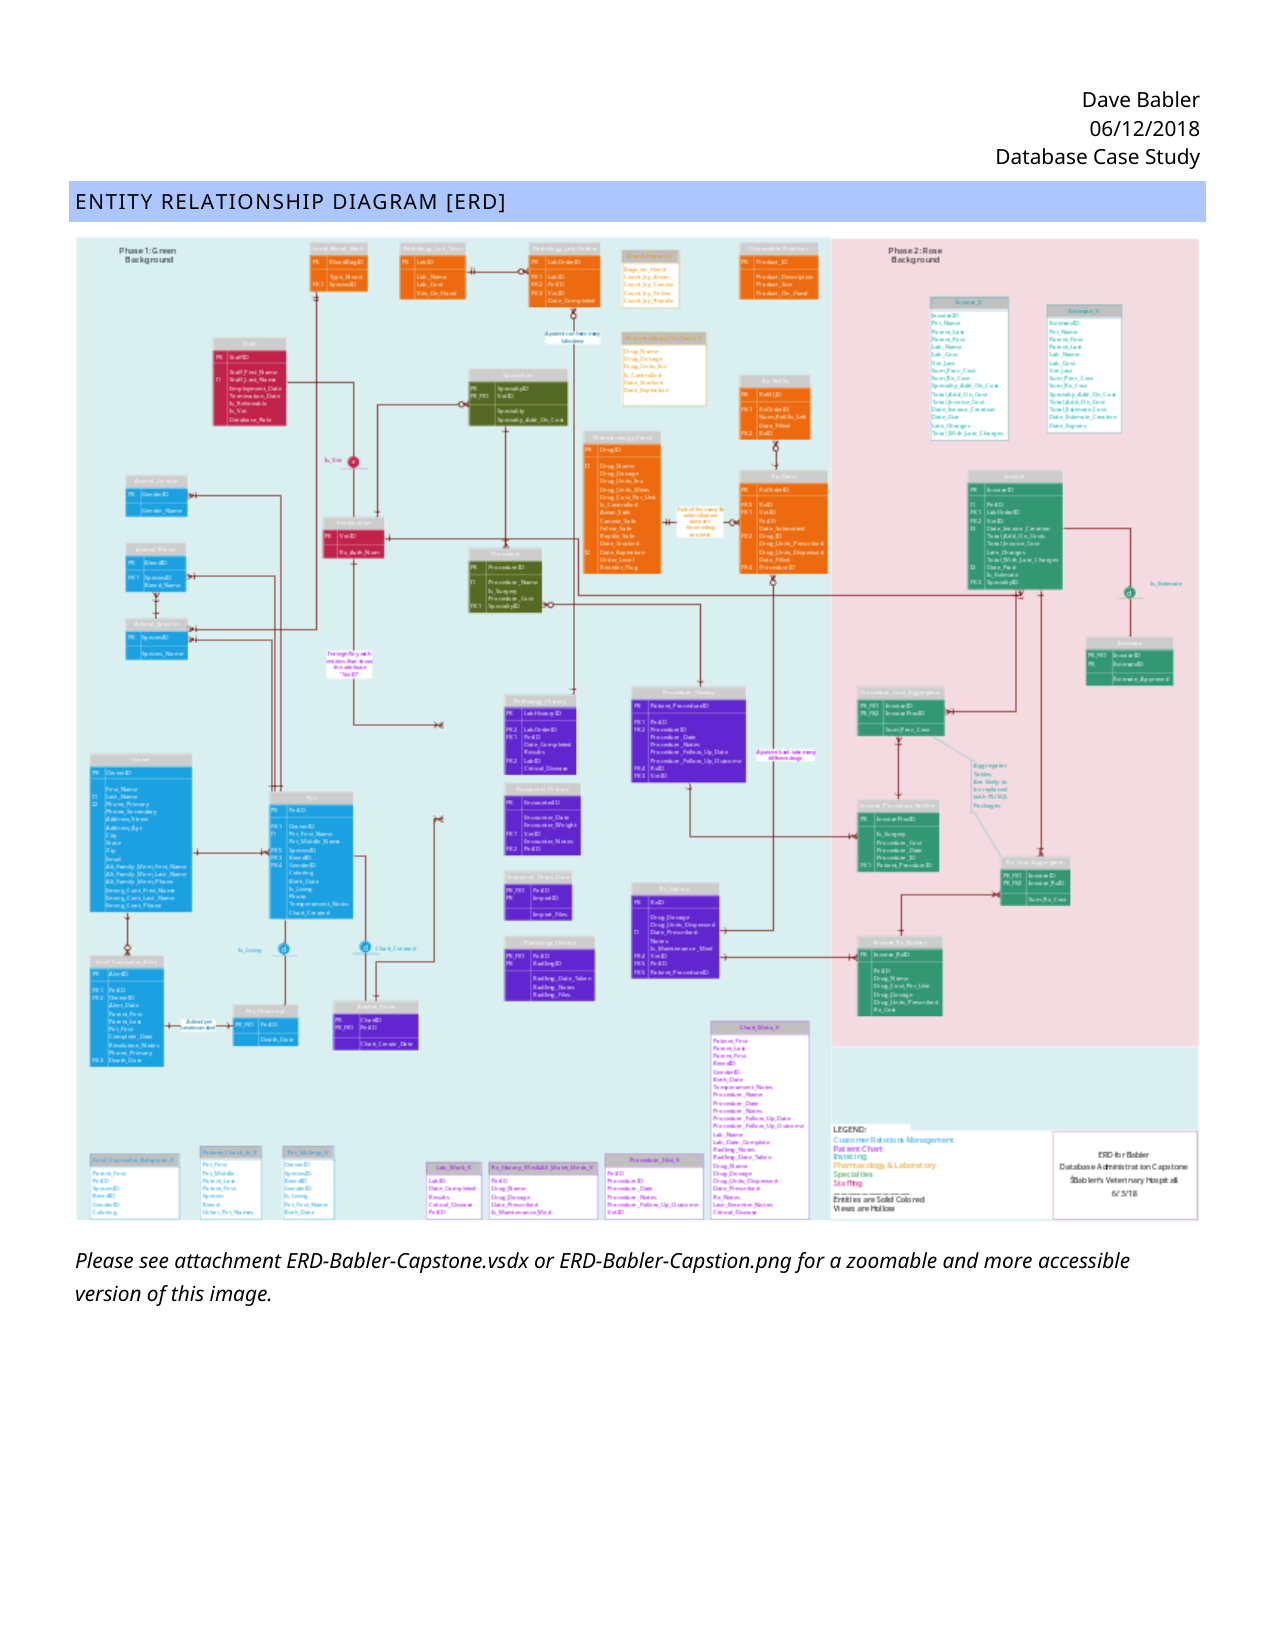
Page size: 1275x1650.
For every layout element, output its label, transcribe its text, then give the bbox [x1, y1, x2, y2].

subtitle Entity Relationship Diagram [ERD] [75, 188, 1200, 216]
text Please see attachment ERD-Babler-Capstone.vsdx or ERD-Babler-Capstion.png for a zoomable and more accessible version of this image. [75, 1247, 1200, 1308]
